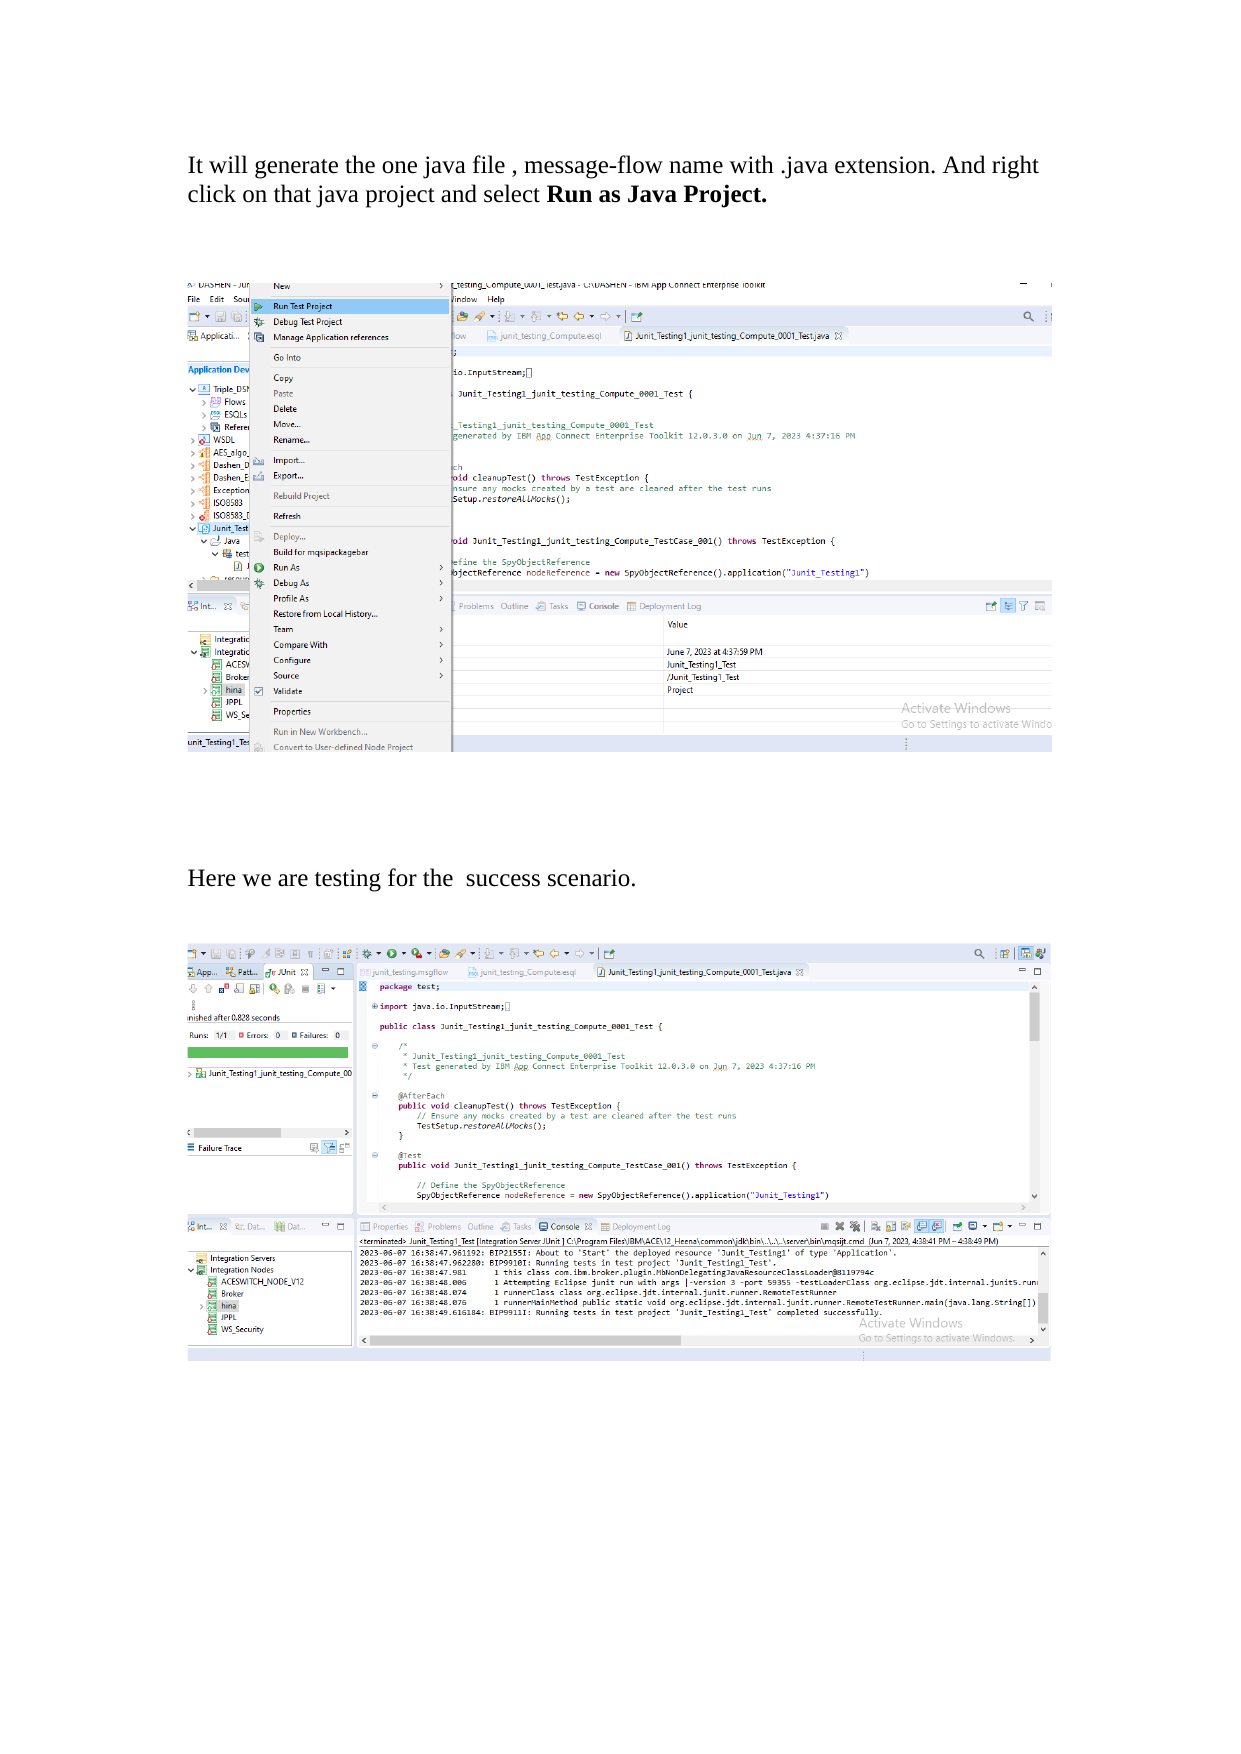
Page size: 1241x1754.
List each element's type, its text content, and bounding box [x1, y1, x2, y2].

text Here we are testing for the success scenario. [187, 863, 1053, 892]
picture [187, 283, 1052, 752]
picture [187, 942, 1051, 1361]
text It will generate the one java file , message-flow name with .java extension. And right click on that java project and select Run as Java Project. [187, 150, 1053, 207]
